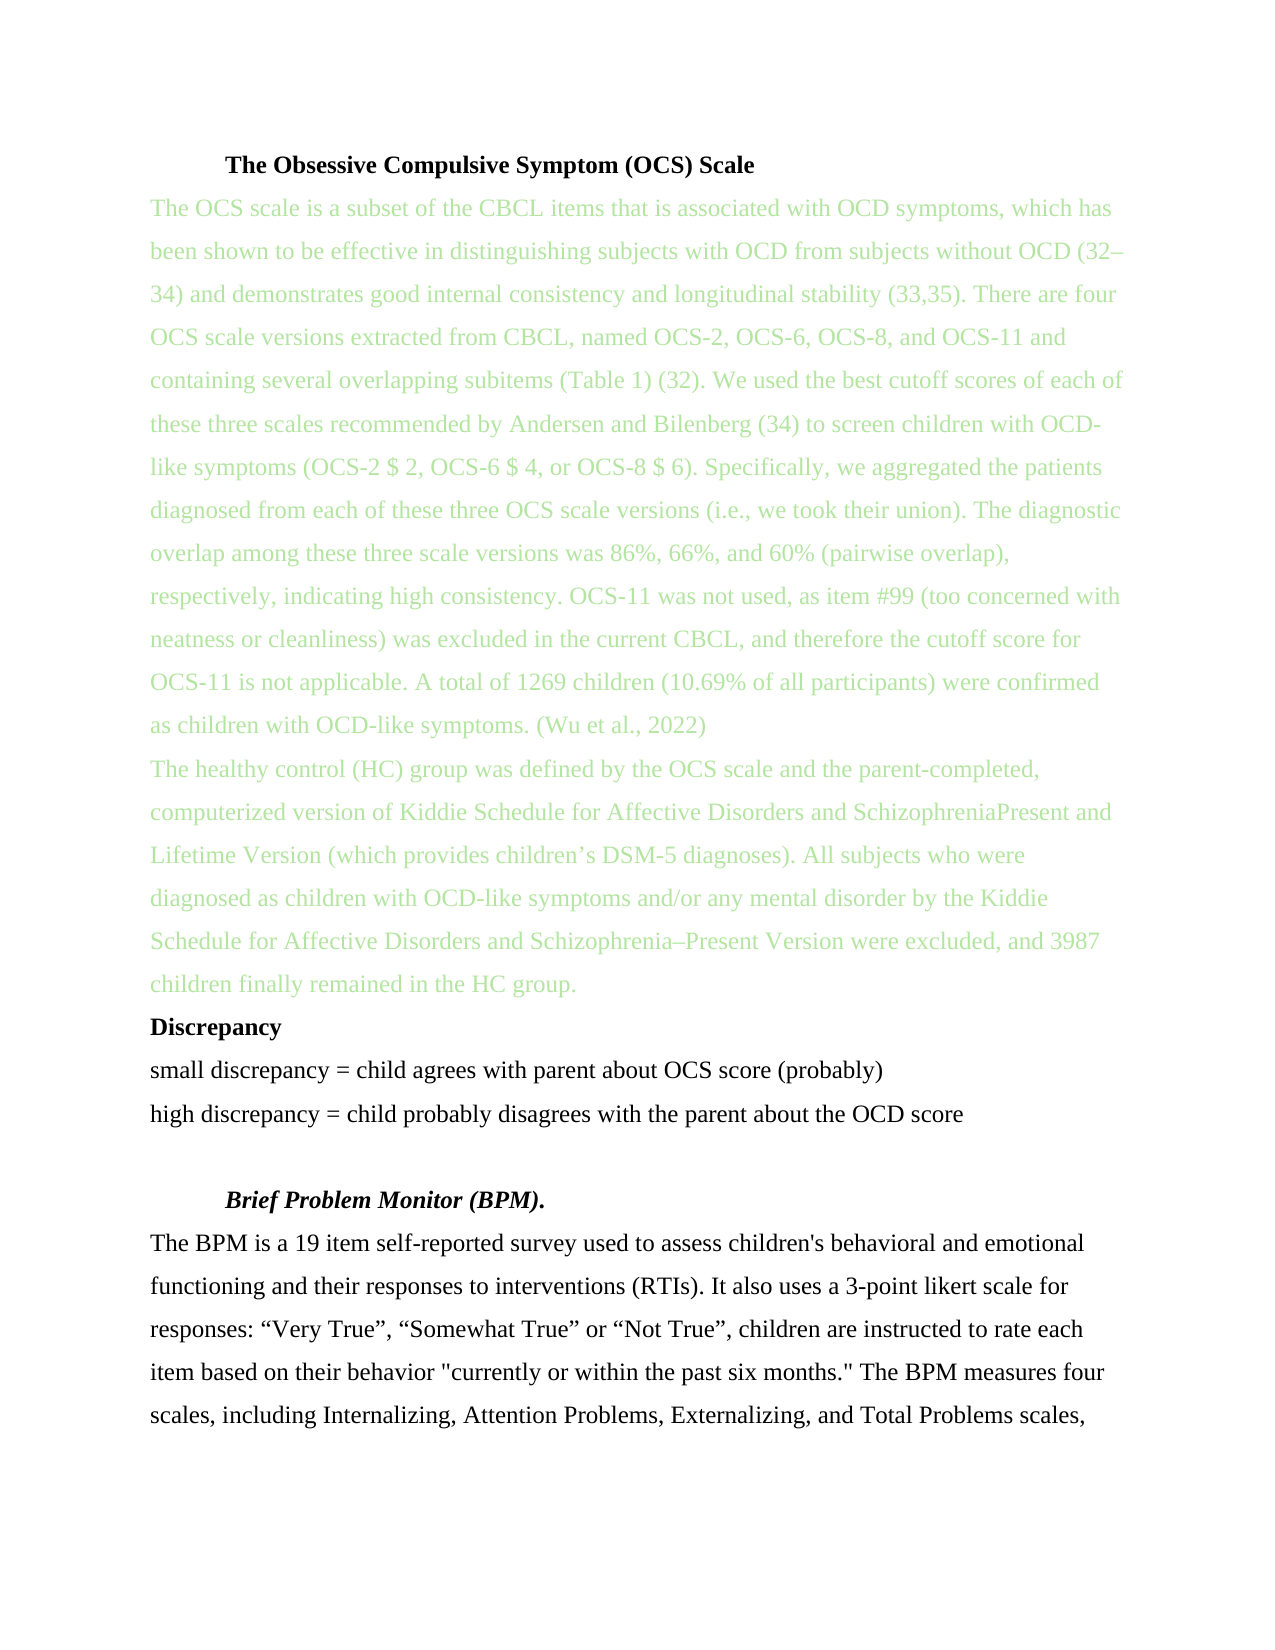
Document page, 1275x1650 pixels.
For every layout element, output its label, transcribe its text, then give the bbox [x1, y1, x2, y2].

text The OCS scale is a subset of the CBCL items that is associated with OCD symptoms, which has been shown to be effective in distinguishing subjects with OCD from subjects without OCD (32–34) and demonstrates good internal consistency and longitudinal stability (33,35). There are four OCS scale versions extracted from CBCL, named OCS-2, OCS-6, OCS-8, and OCS-11 and containing several overlapping subitems (Table 1) (32). We used the best cutoff scores of each of these three scales recommended by Andersen and Bilenberg (34) to screen children with OCD-like symptoms (OCS-2 $ 2, OCS-6 $ 4, or OCS-8 $ 6). Specifically, we aggregated the patients diagnosed from each of these three OCS scale versions (i.e., we took their union). The diagnostic overlap among these three scale versions was 86%, 66%, and 60% (pairwise overlap), respectively, indicating high consistency. OCS-11 was not used, as item #99 (too concerned with neatness or cleanliness) was excluded in the current CBCL, and therefore the cutoff score for OCS-11 is not applicable. A total of 1269 children (10.69% of all participants) were confirmed as children with OCD-like symptoms. (Wu et al., 2022) [150, 193, 1125, 739]
text Brief Problem Monitor (BPM). [225, 1185, 1125, 1214]
text The healthy control (HC) group was defined by the OCS scale and the parent-completed, computerized version of Kiddie Schedule for Affective Disorders and SchizophreniaPresent and Lifetime Version (which provides children’s DSM-5 diagnoses). All subjects who were diagnosed as children with OCD-like symptoms and/or any mental disorder by the Kiddie Schedule for Affective Disorders and Schizophrenia–Present Version were excluded, and 3987 children finally remained in the HC group. [150, 754, 1125, 998]
text The Obsessive Compulsive Symptom (OCS) Scale [225, 150, 1125, 179]
text high discrepancy = child probably disagrees with the parent about the OCD score [150, 1099, 1125, 1127]
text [150, 1228, 1125, 1429]
text Discrepancy [150, 1012, 1125, 1041]
text small discrepancy = child agrees with parent about OCS score (probably) [150, 1056, 1125, 1084]
